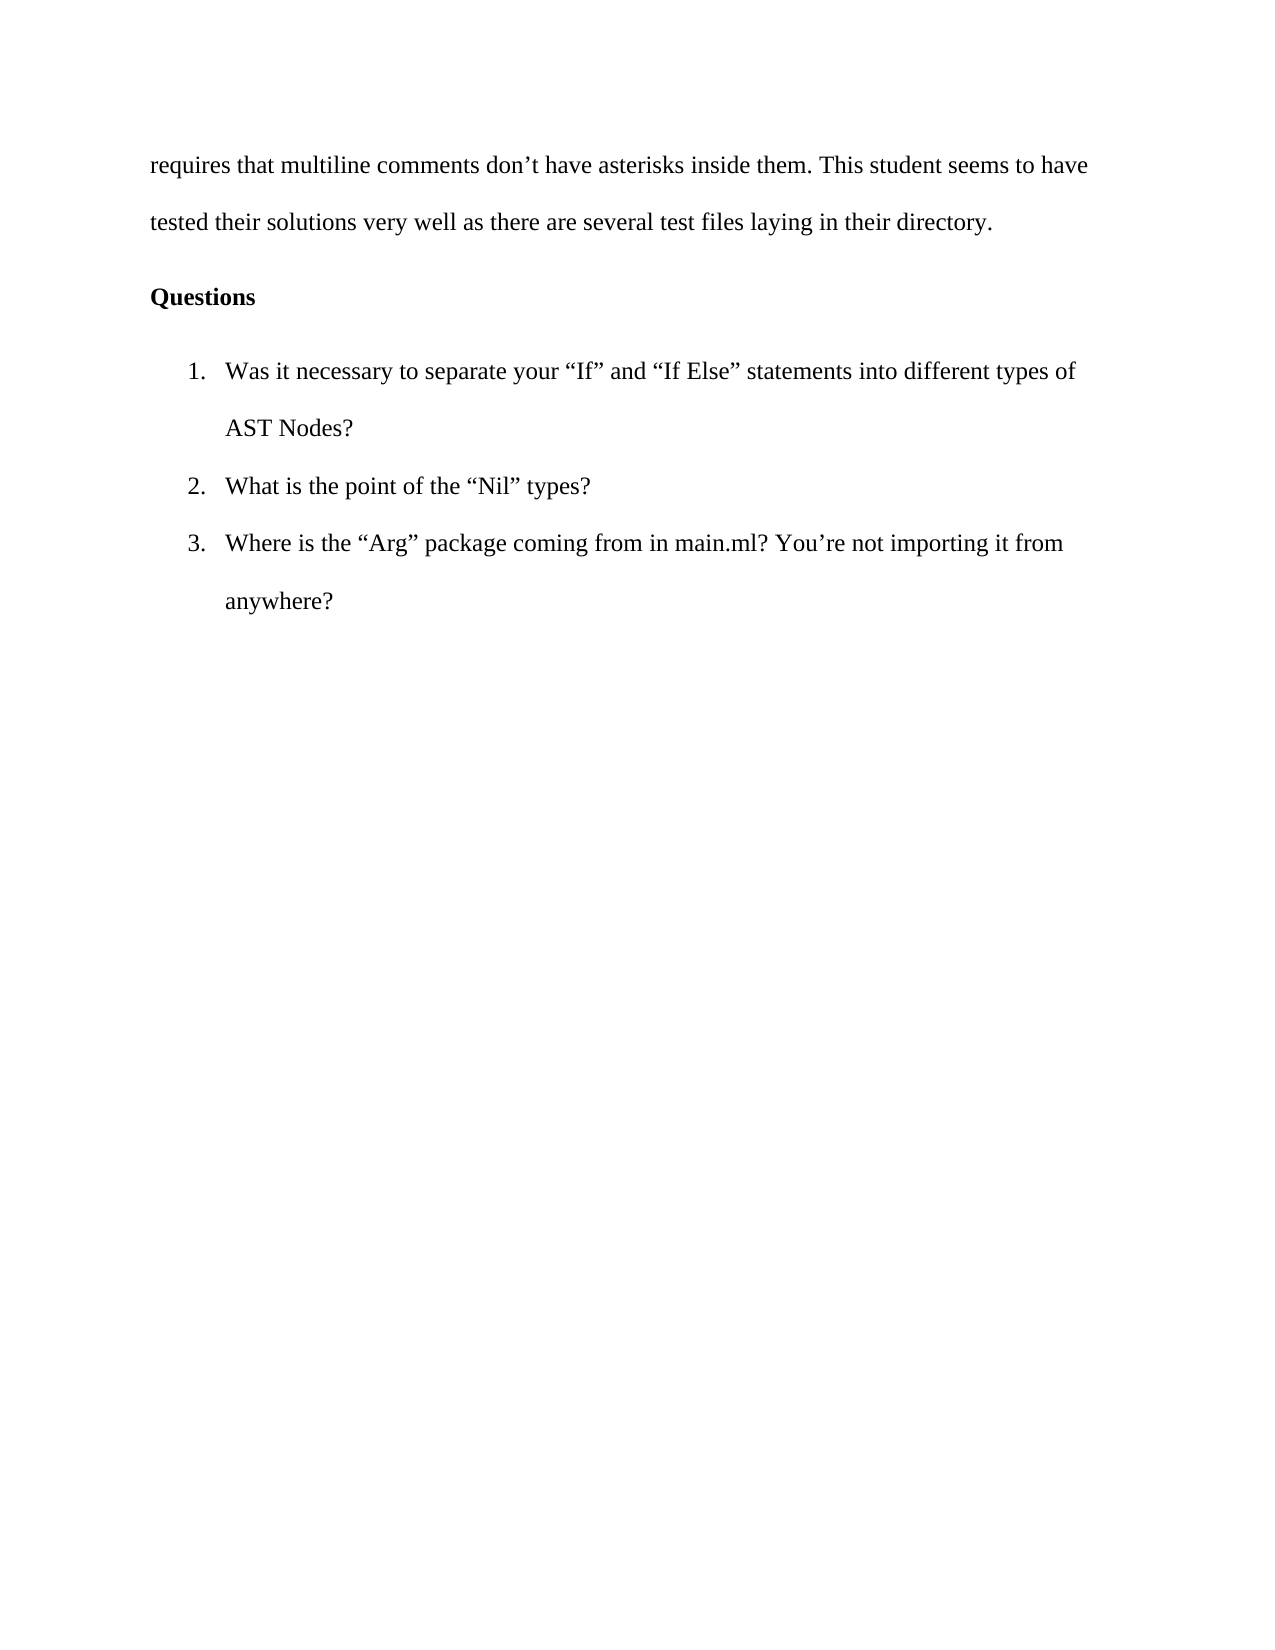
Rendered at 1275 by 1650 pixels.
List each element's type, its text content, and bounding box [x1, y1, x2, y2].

list What is the point of the “Nil” types? [187, 471, 1125, 499]
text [150, 150, 1125, 236]
list Where is the “Arg” package coming from in main.ml? You’re not importing it from anywhere? [187, 528, 1125, 614]
text Questions [150, 282, 1125, 310]
list Was it necessary to separate your “If” and “If Else” statements into different types of AST Nodes? [187, 356, 1125, 442]
